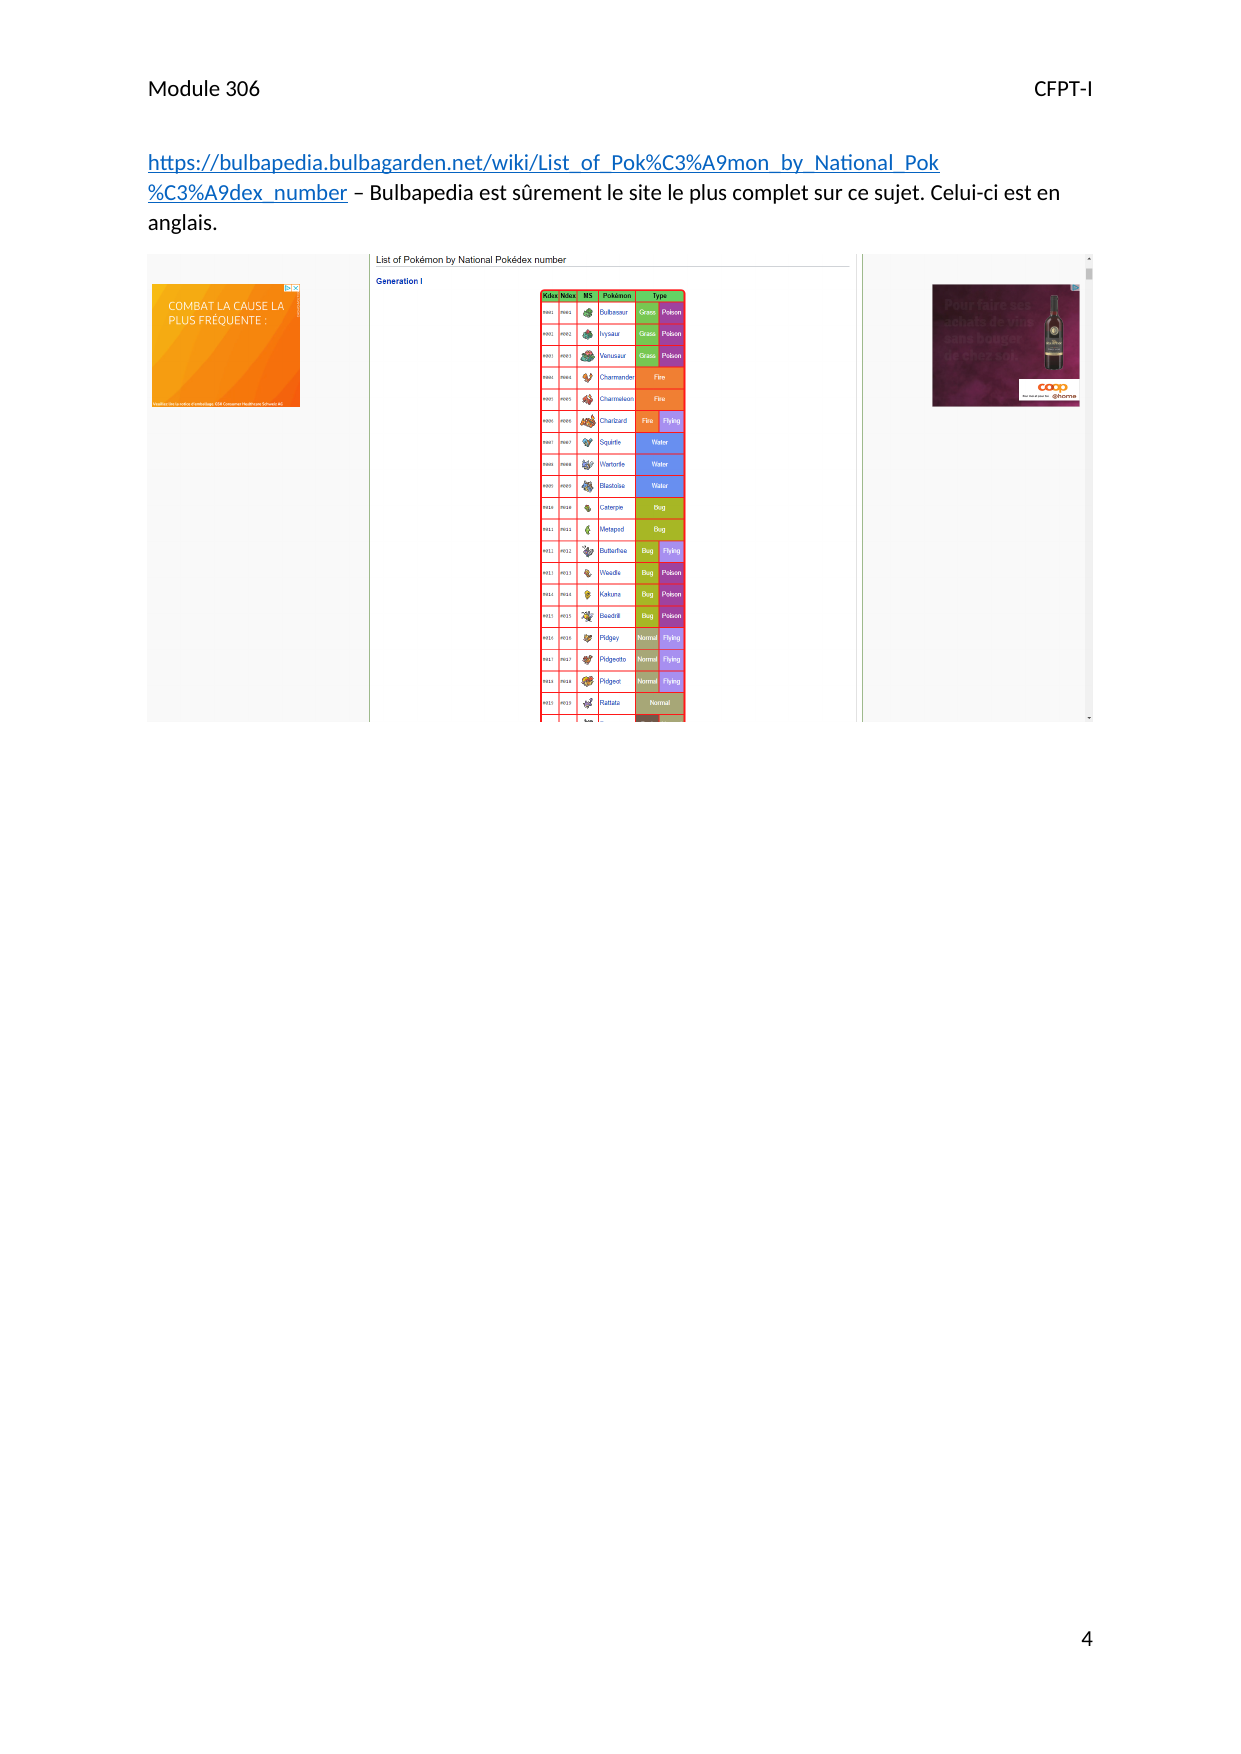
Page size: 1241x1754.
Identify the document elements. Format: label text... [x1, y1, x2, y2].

picture [147, 254, 1093, 722]
text https://bulbapedia.bulbagarden.net/wiki/List_of_Pok%C3%A9mon_by_National_Pok%C3%A9dex_number – Bulbapedia est sûrement le site le plus complet sur ce sujet. Celui-ci est en anglais. [148, 148, 1093, 236]
